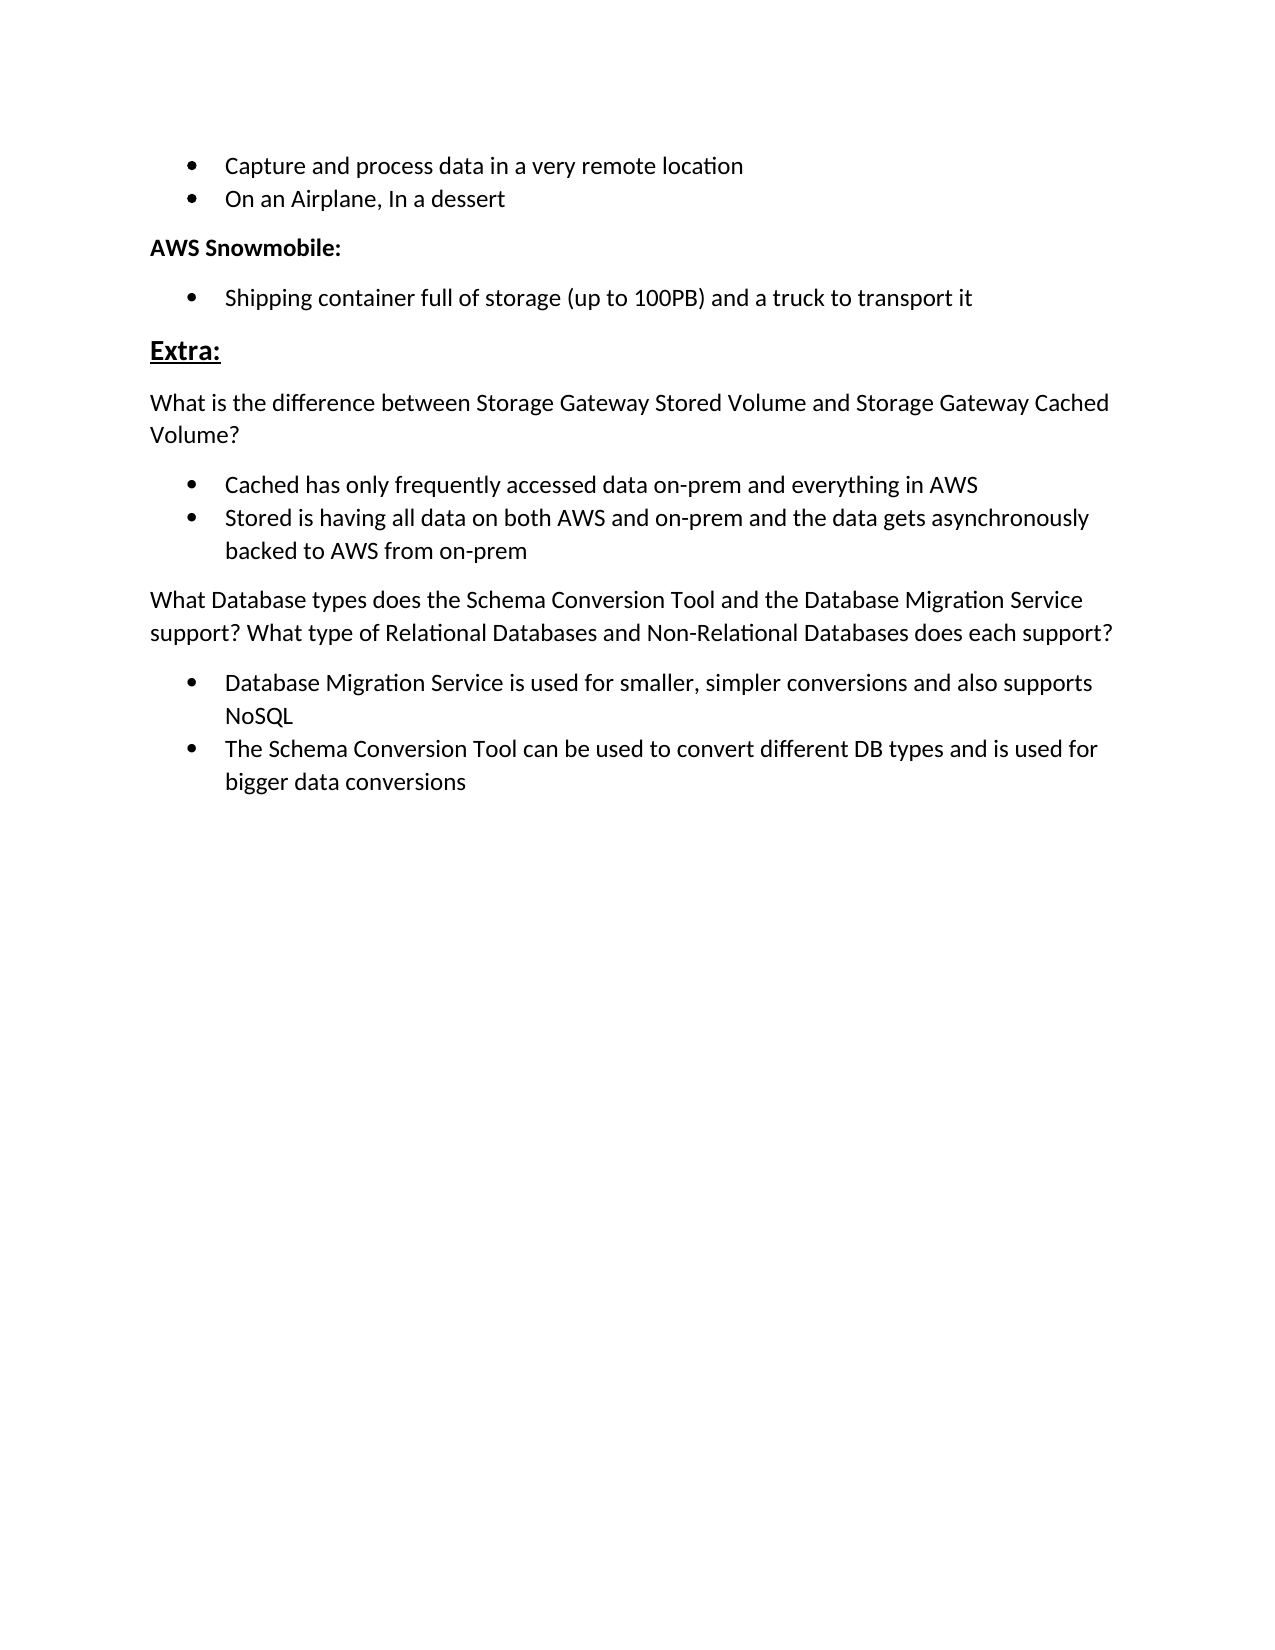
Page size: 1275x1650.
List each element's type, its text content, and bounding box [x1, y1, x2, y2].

list Capture and process data in a very remote location [187, 150, 1125, 181]
list Cached has only frequently accessed data on-prem and everything in AWS [187, 469, 1125, 500]
list Stored is having all data on both AWS and on-prem and the data gets asynchronously backed to AWS from on-prem [187, 502, 1125, 566]
list Shipping container full of storage (up to 100PB) and a truck to transport it [187, 282, 1125, 313]
text What Database types does the Schema Conversion Tool and the Database Migration Service support? What type of Relational Databases and Non-Relational Databases does each support? [150, 585, 1125, 648]
list Database Migration Service is used for smaller, simpler conversions and also supports NoSQL [187, 667, 1125, 731]
text AWS Snowmobile: [150, 232, 1125, 263]
text What is the difference between Storage Gateway Stored Volume and Storage Gateway Cached Volume? [150, 387, 1125, 450]
list On an Airplane, In a dessert [187, 183, 1125, 213]
list The Schema Conversion Tool can be used to convert different DB types and is used for bigger data conversions [187, 733, 1125, 796]
text Extra: [150, 332, 1125, 367]
